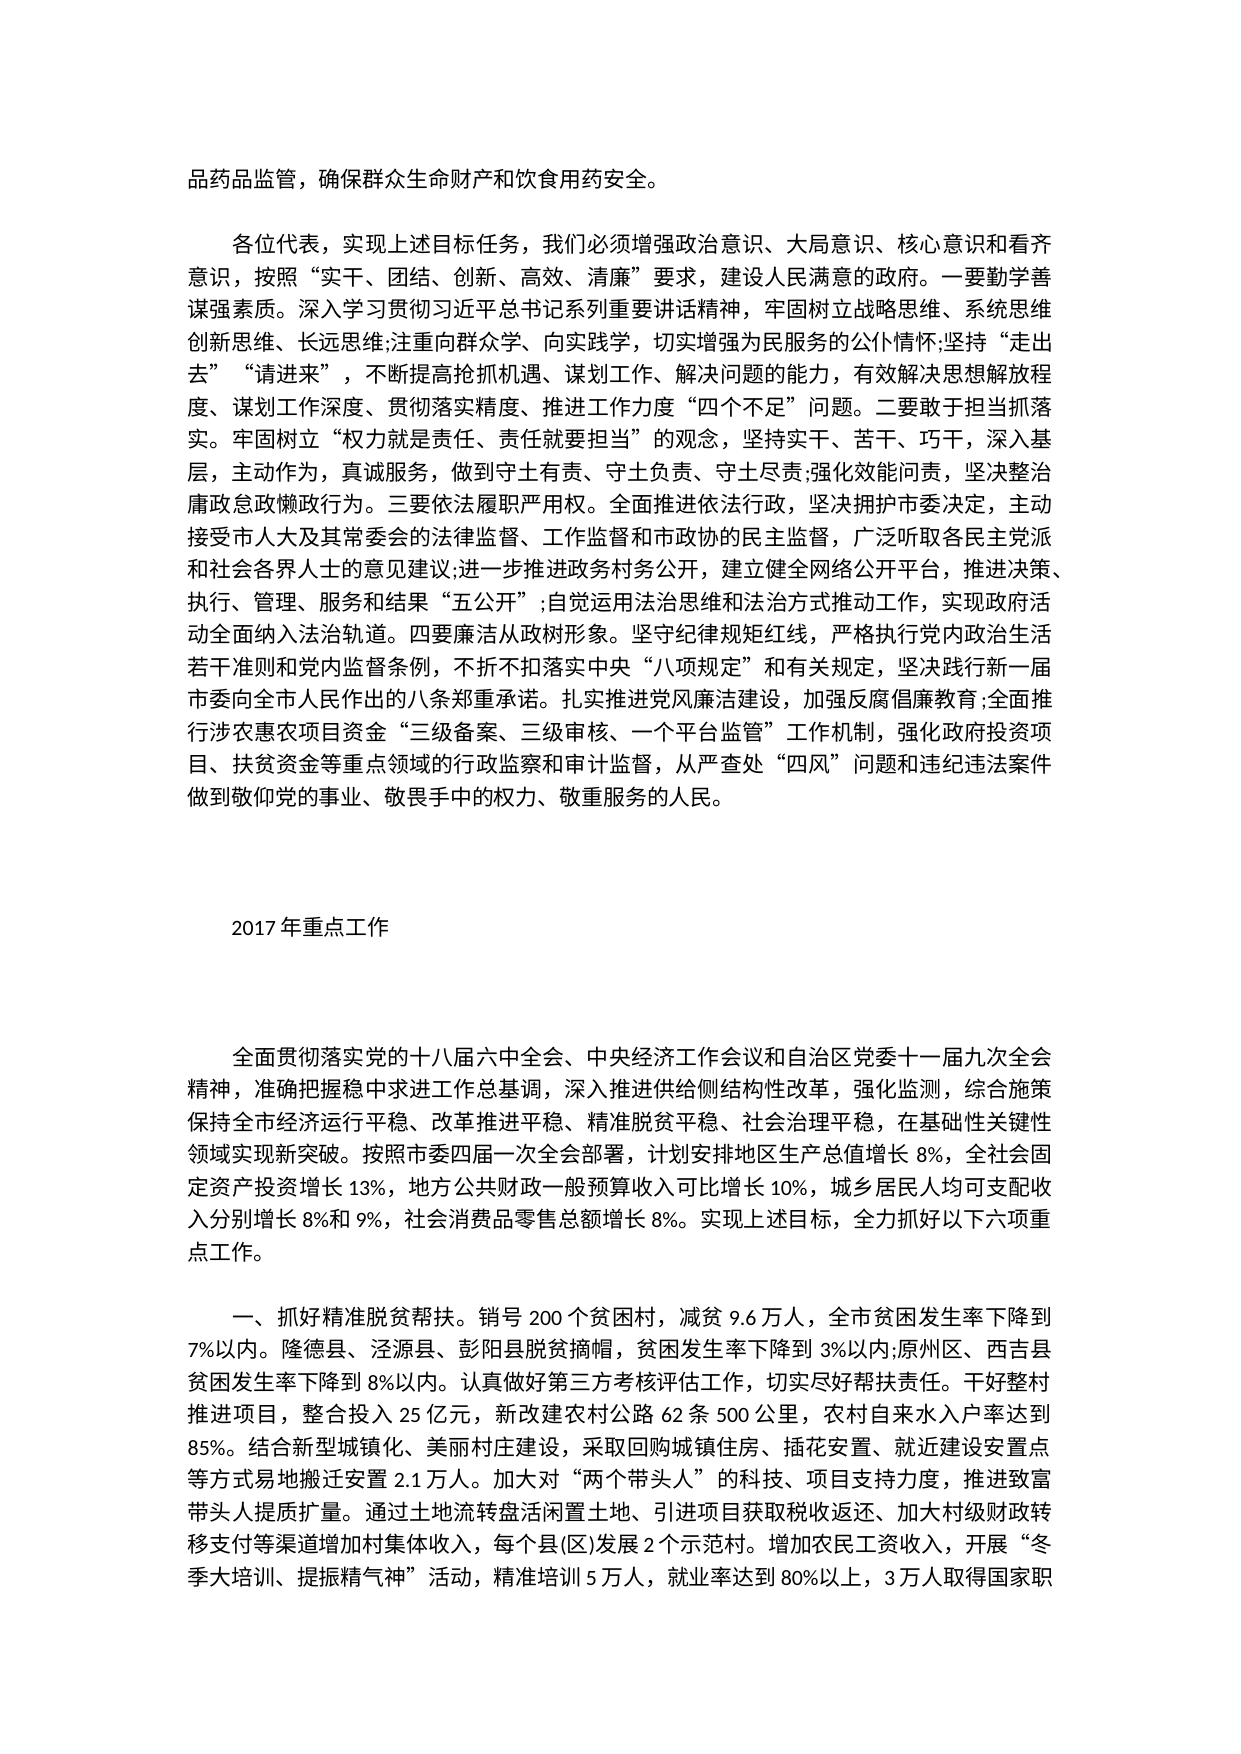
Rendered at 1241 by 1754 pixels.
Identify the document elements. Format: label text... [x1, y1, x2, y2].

text 全面贯彻落实党的十八届六中全会、中央经济工作会议和自治区党委十一届九次全会精神，准确把握稳中求进工作总基调，深入推进供给侧结构性改革，强化监测，综合施策，保持全市经济运行平稳、改革推进平稳、精准脱贫平稳、社会治理平稳，在基础性关键性领域实现新突破。按照市委四届一次全会部署，计划安排地区生产总值增长8%，全社会固定资产投资增长13%，地方公共财政一般预算收入可比增长10%，城乡居民人均可支配收入分别增长8%和9%，社会消费品零售总额增长8%。实现上述目标，全力抓好以下六项重点工作。 [187, 1039, 1053, 1267]
text 2017年重点工作 [187, 909, 1053, 942]
text 各位代表，实现上述目标任务，我们必须增强政治意识、大局意识、核心意识和看齐意识，按照“实干、团结、创新、高效、清廉”要求，建设人民满意的政府。一要勤学善谋强素质。深入学习贯彻习近平总书记系列重要讲话精神，牢固树立战略思维、系统思维、创新思维、长远思维;注重向群众学、向实践学，切实增强为民服务的公仆情怀;坚持“走出去”“请进来”，不断提高抢抓机遇、谋划工作、解决问题的能力，有效解决思想解放程度、谋划工作深度、贯彻落实精度、推进工作力度“四个不足”问题。二要敢于担当抓落实。牢固树立“权力就是责任、责任就要担当”的观念，坚持实干、苦干、巧干，深入基层，主动作为，真诚服务，做到守土有责、守土负责、守土尽责;强化效能问责，坚决整治庸政怠政懒政行为。三要依法履职严用权。全面推进依法行政，坚决拥护市委决定，主动接受市人大及其常委会的法律监督、工作监督和市政协的民主监督，广泛听取各民主党派和社会各界人士的意见建议;进一步推进政务村务公开，建立健全网络公开平台，推进决策、执行、管理、服务和结果“五公开”;自觉运用法治思维和法治方式推动工作，实现政府活动全面纳入法治轨道。四要廉洁从政树形象。坚守纪律规矩红线，严格执行党内政治生活若干准则和党内监督条例，不折不扣落实中央“八项规定”和有关规定，坚决践行新一届市委向全市人民作出的八条郑重承诺。扎实推进党风廉洁建设，加强反腐倡廉教育;全面推行涉农惠农项目资金“三级备案、三级审核、一个平台监管”工作机制，强化政府投资项目、扶贫资金等重点领域的行政监察和审计监督，从严查处“四风”问题和违纪违法案件，做到敬仰党的事业、敬畏手中的权力、敬重服务的人民。 [187, 227, 1053, 812]
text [187, 1299, 1053, 1592]
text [187, 162, 1053, 194]
